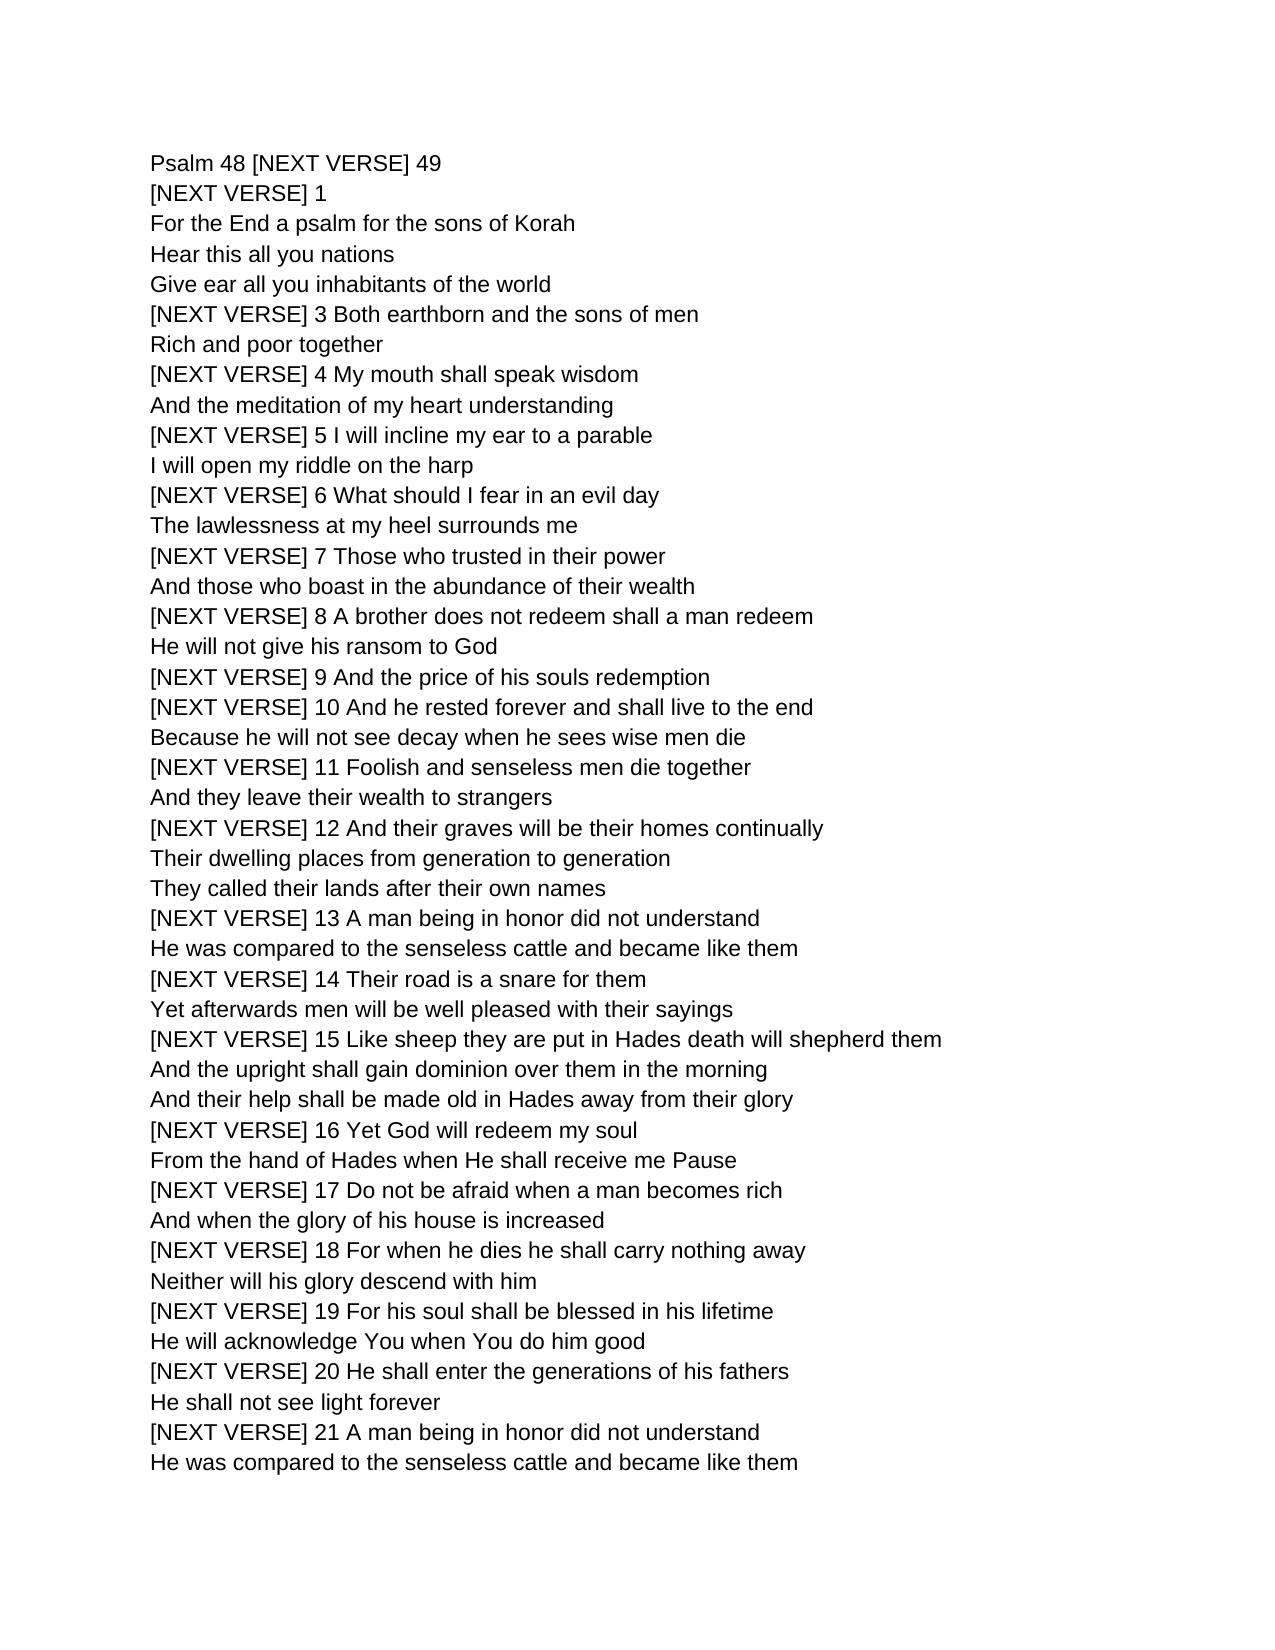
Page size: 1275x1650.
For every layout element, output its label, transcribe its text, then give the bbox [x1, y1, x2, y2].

text [NEXT VERSE] 4 My mouth shall speak wisdom [150, 361, 1125, 388]
text And they leave their wealth to strangers [150, 784, 1125, 811]
text [NEXT VERSE] 1 [150, 180, 1125, 207]
text [NEXT VERSE] 6 What should I fear in an evil day [150, 482, 1125, 509]
text Because he will not see decay when he sees wise men die [150, 724, 1125, 750]
text And the meditation of my heart understanding [150, 392, 1125, 418]
text And their help shall be made old in Hades away from their glory [150, 1086, 1125, 1113]
text He was compared to the senseless cattle and became like them [150, 1449, 1125, 1475]
text Give ear all you inhabitants of the world [150, 271, 1125, 297]
text [NEXT VERSE] 12 And their graves will be their homes continually [150, 814, 1125, 841]
text Yet afterwards men will be well pleased with their sayings [150, 996, 1125, 1022]
text And the upright shall gain dominion over them in the morning [150, 1056, 1125, 1083]
text I will open my riddle on the harp [150, 452, 1125, 478]
text He will not give his ransom to God [150, 633, 1125, 660]
text Neither will his glory descend with him [150, 1268, 1125, 1294]
text [NEXT VERSE] 19 For his soul shall be blessed in his lifetime [150, 1298, 1125, 1324]
text And when the glory of his house is increased [150, 1207, 1125, 1234]
text And those who boast in the abundance of their wealth [150, 573, 1125, 599]
text [NEXT VERSE] 8 A brother does not redeem shall a man redeem [150, 603, 1125, 629]
text Hear this all you nations [150, 241, 1125, 267]
text [NEXT VERSE] 21 A man being in honor did not understand [150, 1419, 1125, 1445]
text [NEXT VERSE] 11 Foolish and senseless men die together [150, 754, 1125, 781]
text [NEXT VERSE] 18 For when he dies he shall carry nothing away [150, 1237, 1125, 1264]
text [NEXT VERSE] 9 And the price of his souls redemption [150, 663, 1125, 690]
text Psalm 48 [NEXT VERSE] 49 [150, 150, 1125, 176]
text The lawlessness at my heel surrounds me [150, 512, 1125, 539]
text [NEXT VERSE] 7 Those who trusted in their power [150, 543, 1125, 569]
text [NEXT VERSE] 5 I will incline my ear to a parable [150, 422, 1125, 448]
text They called their lands after their own names [150, 875, 1125, 901]
text [NEXT VERSE] 14 Their road is a snare for them [150, 966, 1125, 992]
text For the End a psalm for the sons of Korah [150, 210, 1125, 237]
text [NEXT VERSE] 15 Like sheep they are put in Hades death will shepherd them [150, 1026, 1125, 1052]
text [NEXT VERSE] 16 Yet God will redeem my soul [150, 1117, 1125, 1143]
text [NEXT VERSE] 13 A man being in honor did not understand [150, 905, 1125, 932]
text [NEXT VERSE] 3 Both earthborn and the sons of men [150, 301, 1125, 327]
text Their dwelling places from generation to generation [150, 845, 1125, 871]
text From the hand of Hades when He shall receive me Pause [150, 1147, 1125, 1173]
text [NEXT VERSE] 17 Do not be afraid when a man becomes rich [150, 1177, 1125, 1203]
text Rich and poor together [150, 331, 1125, 358]
text He shall not see light forever [150, 1388, 1125, 1415]
text [NEXT VERSE] 20 He shall enter the generations of his fathers [150, 1358, 1125, 1385]
text [NEXT VERSE] 10 And he rested forever and shall live to the end [150, 694, 1125, 720]
text He will acknowledge You when You do him good [150, 1328, 1125, 1354]
text He was compared to the senseless cattle and became like them [150, 935, 1125, 962]
